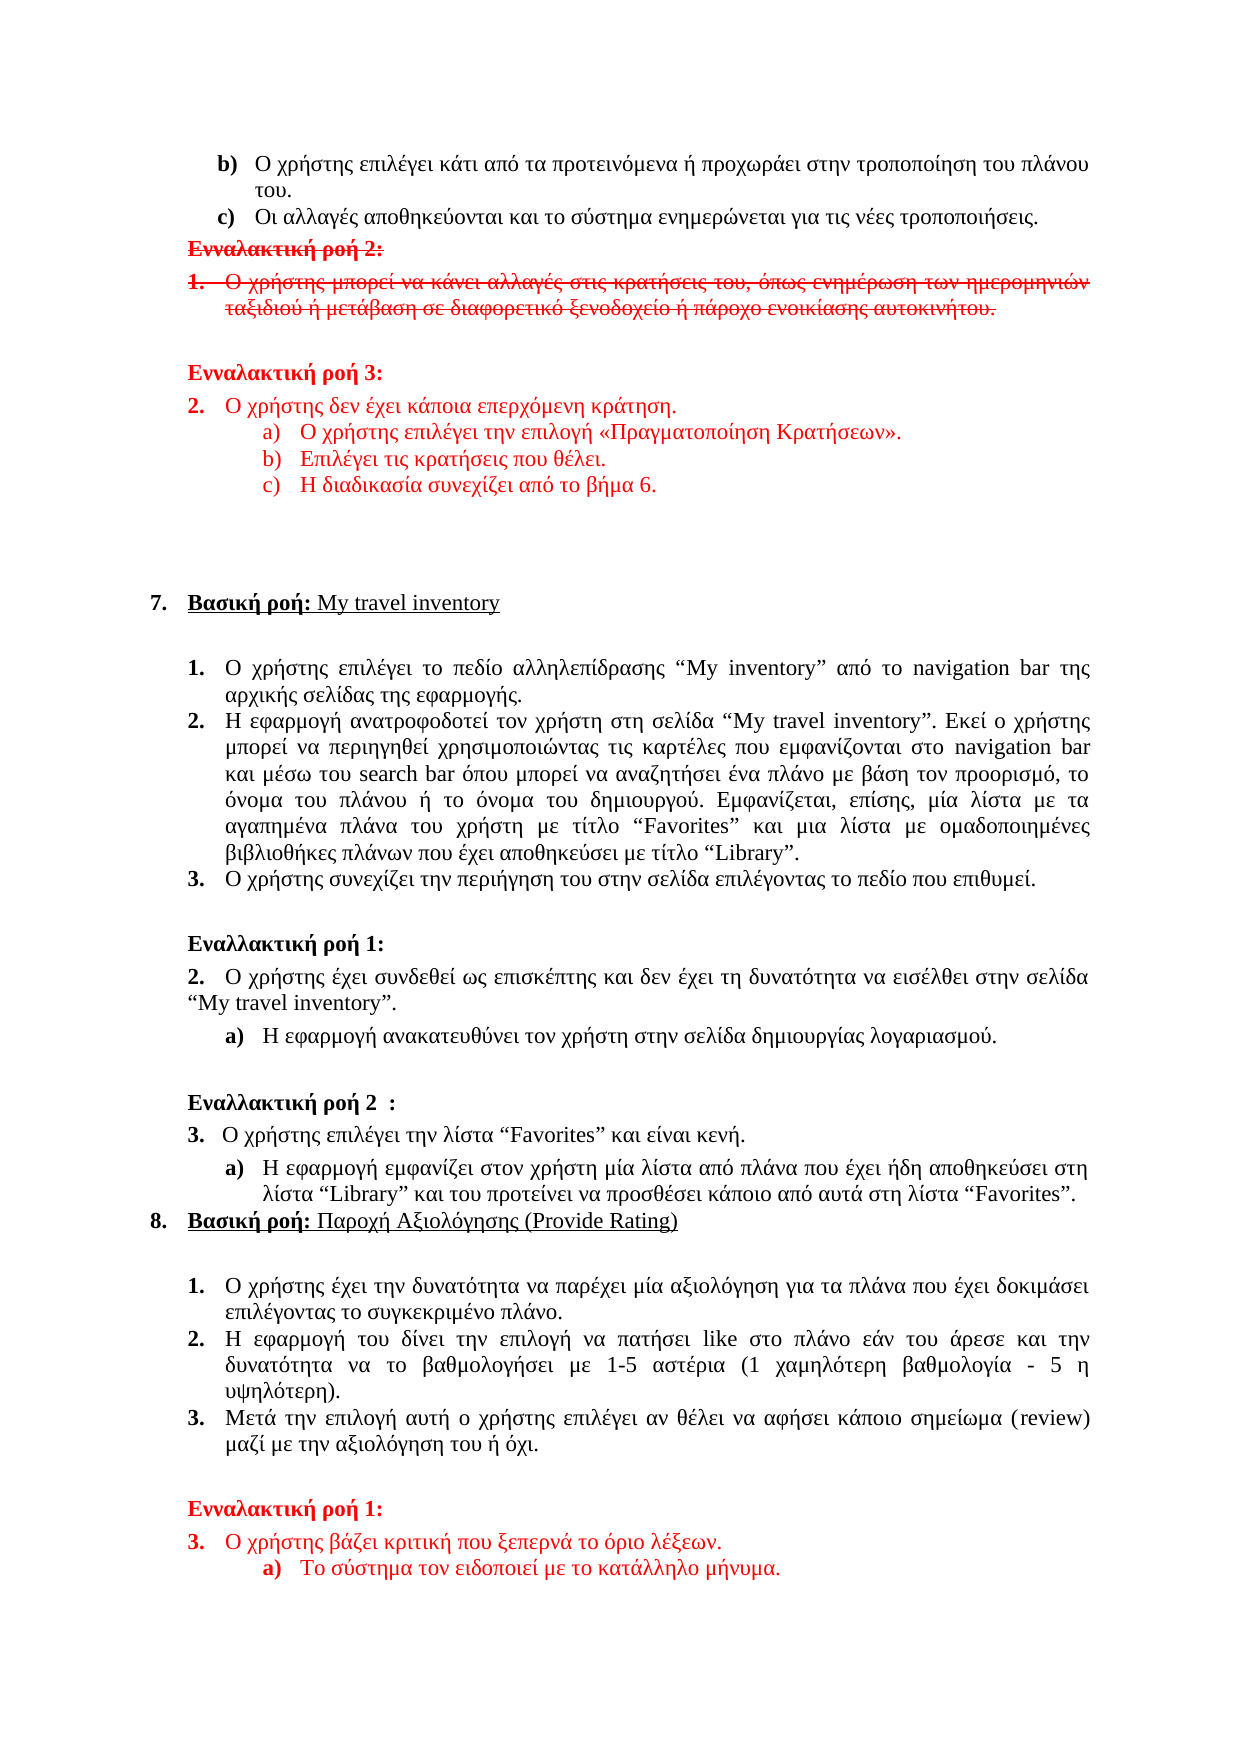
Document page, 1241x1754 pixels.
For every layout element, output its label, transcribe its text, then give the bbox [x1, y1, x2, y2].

list Ο χρήστης δεν έχει κάποια επερχόμενη κράτηση. [187, 392, 1090, 418]
text 2. Ο χρήστης έχει συνδεθεί ως επισκέπτης και δεν έχει τη δυνατότητα να εισέλθει στην σελίδα “My travel inventory”. [187, 963, 1090, 1016]
list Η εφαρμογή εμφανίζει στον χρήστη μία λίστα από πλάνα που έχει ήδη αποθηκεύσει στη λίστα “Library” και του προτείνει να προσθέσει κάποιο από αυτά στη λίστα “Favorites”. [225, 1154, 1090, 1207]
list Η εφαρμογή του δίνει την επιλογή να πατήσει like στο πλάνο εάν του άρεσε και την δυνατότητα να το βαθμολογήσει με 1-5 αστέρια (1 χαμηλότερη βαθμολογία - 5 η υψηλότερη). [187, 1324, 1090, 1404]
list Οι αλλαγές αποθηκεύονται και το σύστημα ενημερώνεται για τις νέες τροποποιήσεις. [217, 203, 1090, 229]
list Ο χρήστης συνεχίζει την περιήγηση του στην σελίδα επιλέγοντας το πεδίο που επιθυμεί. [187, 865, 1090, 891]
list Ο χρήστης μπορεί να κάνει αλλαγές στις κρατήσεις του, όπως ενημέρωση των ημερομηνιών ταξιδιού ή μετάβαση σε διαφορετικό ξενοδοχείο ή πάροχο ενοικίασης αυτοκινήτου. [187, 268, 1090, 282]
text Ενναλακτική ροή 1: [187, 1495, 1090, 1522]
list Βασική ροή: Παροχή Αξιολόγησης (Provide Rating) [150, 1207, 1090, 1233]
list Η διαδικασία συνεχίζει από το βήμα 6. [262, 471, 1090, 497]
text Ενναλακτική ροή 2: [150, 235, 1090, 262]
list Ο χρήστης επιλέγει κάτι από τα προτεινόμενα ή προχωράει στην τροποποίηση του πλάνου του. [217, 150, 1090, 203]
text 3. Ο χρήστης επιλέγει την λίστα “Favorites” και είναι κενή. [187, 1121, 1090, 1148]
text Εναλλακτική ροή 1: [150, 930, 1090, 957]
list Βασική ροή: My travel inventory [150, 589, 1090, 615]
list Ο χρήστης βάζει κριτική που ξεπερνά το όριο λέξεων. [187, 1528, 1090, 1554]
list Η εφαρμογή ανακατευθύνει τον χρήστη στην σελίδα δημιουργίας λογαριασμού. [225, 1022, 1090, 1048]
list Το σύστημα τον ειδοποιεί με το κατάλληλο μήνυμα. [262, 1554, 1090, 1581]
list Ο χρήστης επιλέγει το πεδίο αλληλεπίδρασης “My inventory” από το navigation bar της αρχικής σελίδας της εφαρμογής. [187, 654, 1090, 707]
text Εναλλακτική ροή 2 : [150, 1089, 1090, 1115]
list Μετά την επιλογή αυτή ο χρήστης επιλέγει αν θέλει να αφήσει κάποιο σημείωμα (review) μαζί με την αξιολόγηση του ή όχι. [187, 1404, 1090, 1456]
list Η εφαρμογή ανατροφοδοτεί τον χρήστη στη σελίδα “My travel inventory”. Εκεί ο χρήστης μπορεί να περιηγηθεί χρησιμοποιώντας τις καρτέλες που εμφανίζονται στο navigation bar και μέσω του search bar όπου μπορεί να αναζητήσει ένα πλάνο με βάση τον προορισμό, το όνομα του πλάνου ή το όνομα του δημιουργού. Εμφανίζεται, επίσης, μία λίστα με τα αγαπημένα πλάνα του χρήστη με τίτλο “Favorites” και μια λίστα με ομαδοποιημένες βιβλιοθήκες πλάνων που έχει αποθηκεύσει με τίτλο “Library”. [187, 707, 1090, 865]
list Ο χρήστης επιλέγει την επιλογή «Πραγματοποίηση Κρατήσεων». [262, 418, 1090, 445]
list Ο χρήστης έχει την δυνατότητα να παρέχει μία αξιολόγηση για τα πλάνα που έχει δοκιμάσει επιλέγοντας το συγκεκριμένο πλάνο. [187, 1272, 1090, 1324]
list Ο χρήστης μπορεί να κάνει αλλαγές στις κρατήσεις του, όπως ενημέρωση των ημερομηνιών ταξιδιού ή μετάβαση σε διαφορετικό ξενοδοχείο ή πάροχο ενοικίασης αυτοκινήτου. [187, 283, 1090, 321]
list Επιλέγει τις κρατήσεις που θέλει. [262, 445, 1090, 471]
text Ενναλακτική ροή 3: [150, 359, 1090, 386]
